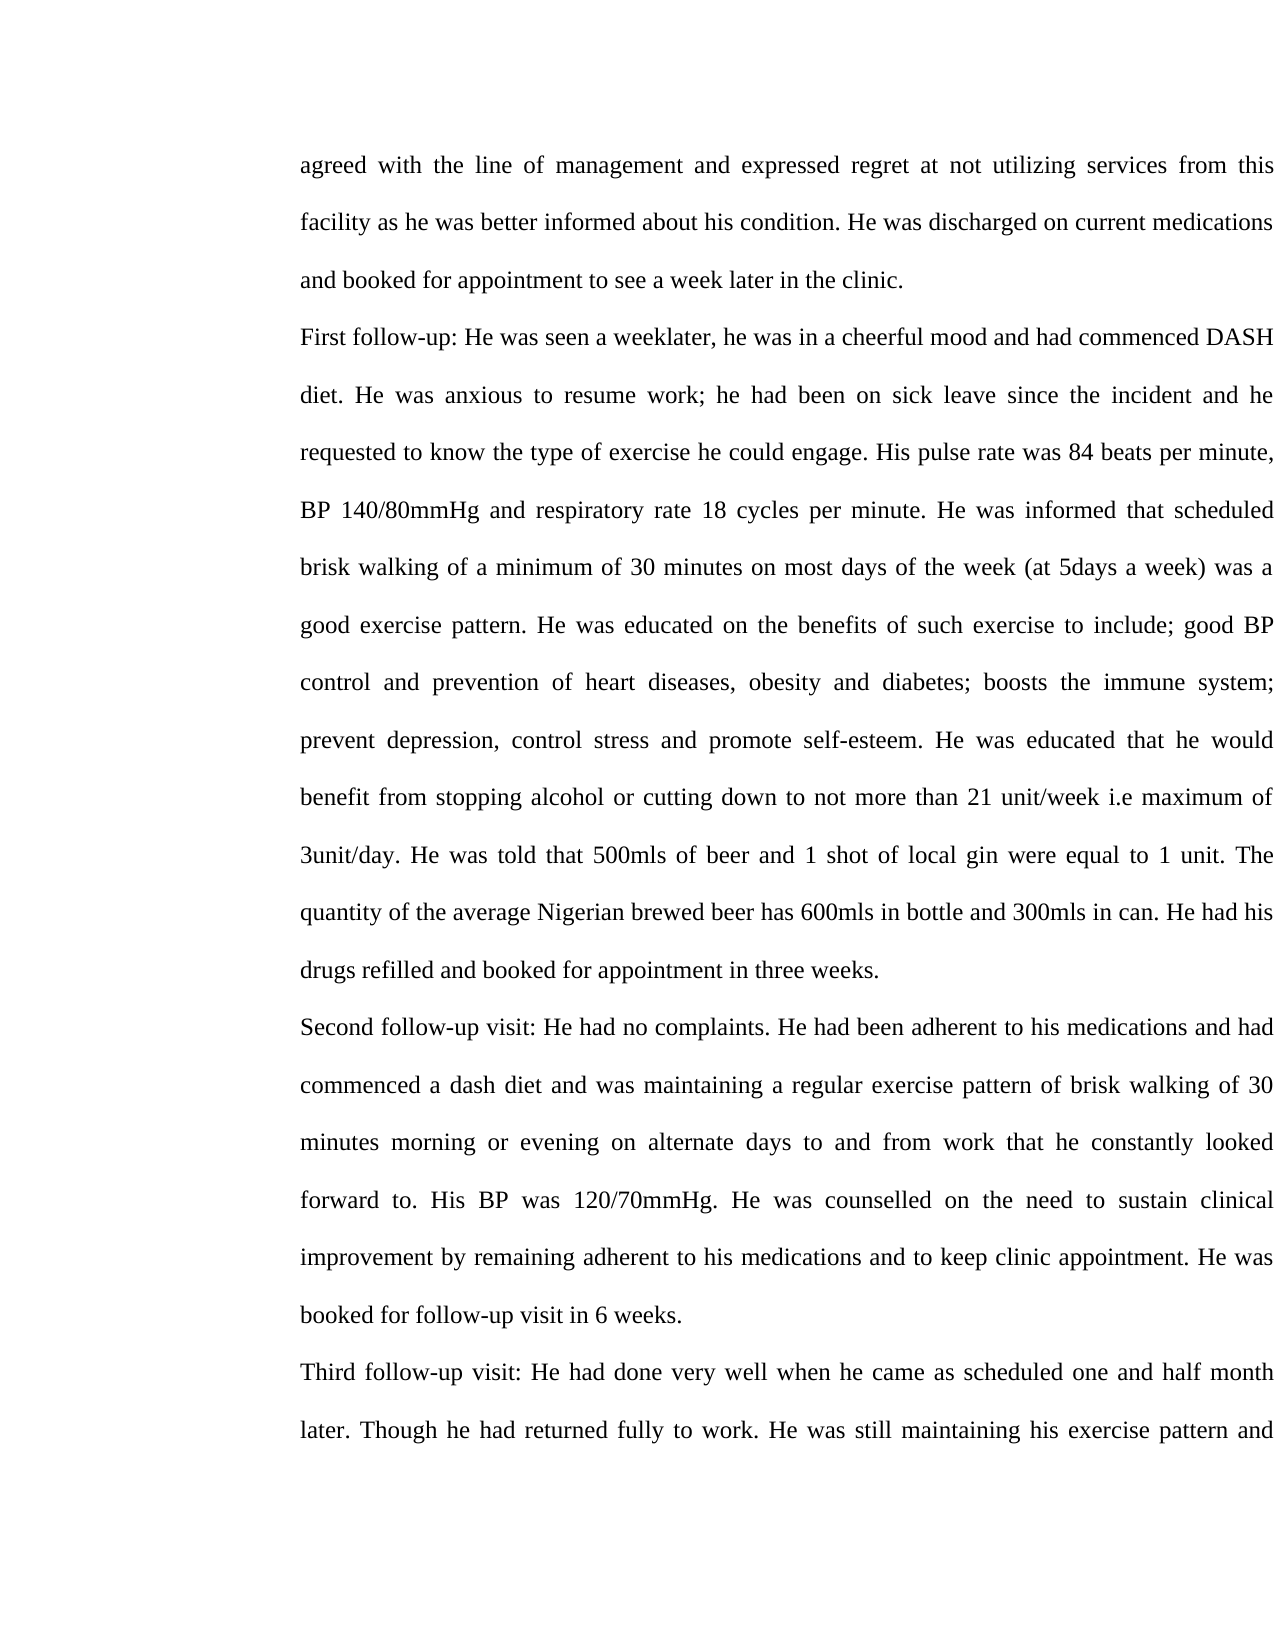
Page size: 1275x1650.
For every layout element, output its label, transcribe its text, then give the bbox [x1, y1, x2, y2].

text First follow-up: He was seen a weeklater, he was in a cheerful mood and had commenced DASH diet. He was anxious to resume work; he had been on sick leave since the incident and he requested to know the type of exercise he could engage. His pulse rate was 84 beats per minute, BP 140/80mmHg and respiratory rate 18 cycles per minute. He was informed that scheduled brisk walking of a minimum of 30 minutes on most days of the week (at 5days a week) was a good exercise pattern. He was educated on the benefits of such exercise to include; good BP control and prevention of heart diseases, obesity and diabetes; boosts the immune system; prevent depression, control stress and promote self-esteem. He was educated that he would benefit from stopping alcohol or cutting down to not more than 21 unit/week i.e maximum of 3unit/day. He was told that 500mls of beer and 1 shot of local gin were equal to 1 unit. The quantity of the average Nigerian brewed beer has 600mls in bottle and 300mls in can. He had his drugs refilled and booked for appointment in three weeks. [300, 322, 1275, 984]
text Second follow-up visit: He had no complaints. He had been adherent to his medications and had commenced a dash diet and was maintaining a regular exercise pattern of brisk walking of 30 minutes morning or evening on alternate days to and from work that he constantly looked forward to. His BP was 120/70mmHg. He was counselled on the need to sustain clinical improvement by remaining adherent to his medications and to keep clinic appointment. He was booked for follow-up visit in 6 weeks. [300, 1012, 1275, 1329]
